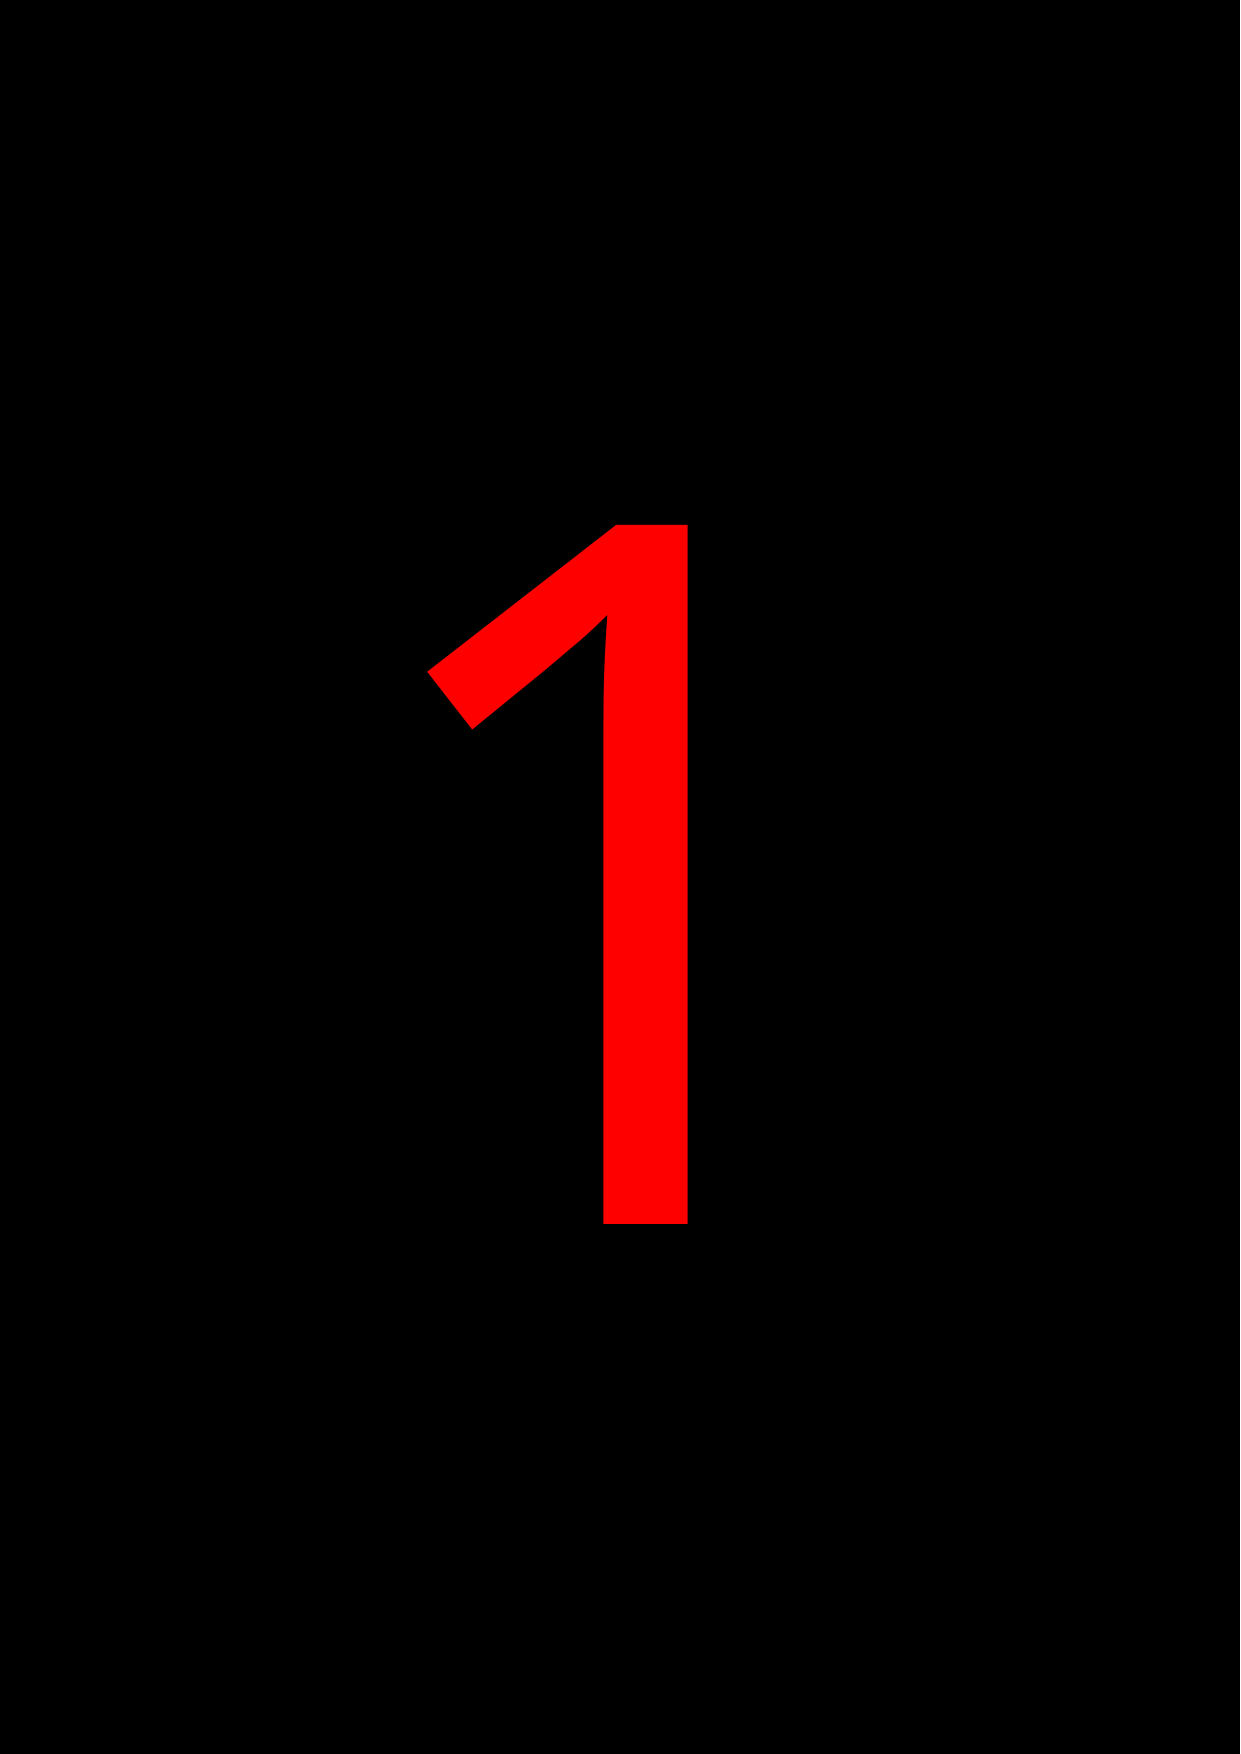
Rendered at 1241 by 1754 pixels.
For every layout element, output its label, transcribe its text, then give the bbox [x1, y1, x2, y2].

text 1 [187, 162, 1053, 1527]
